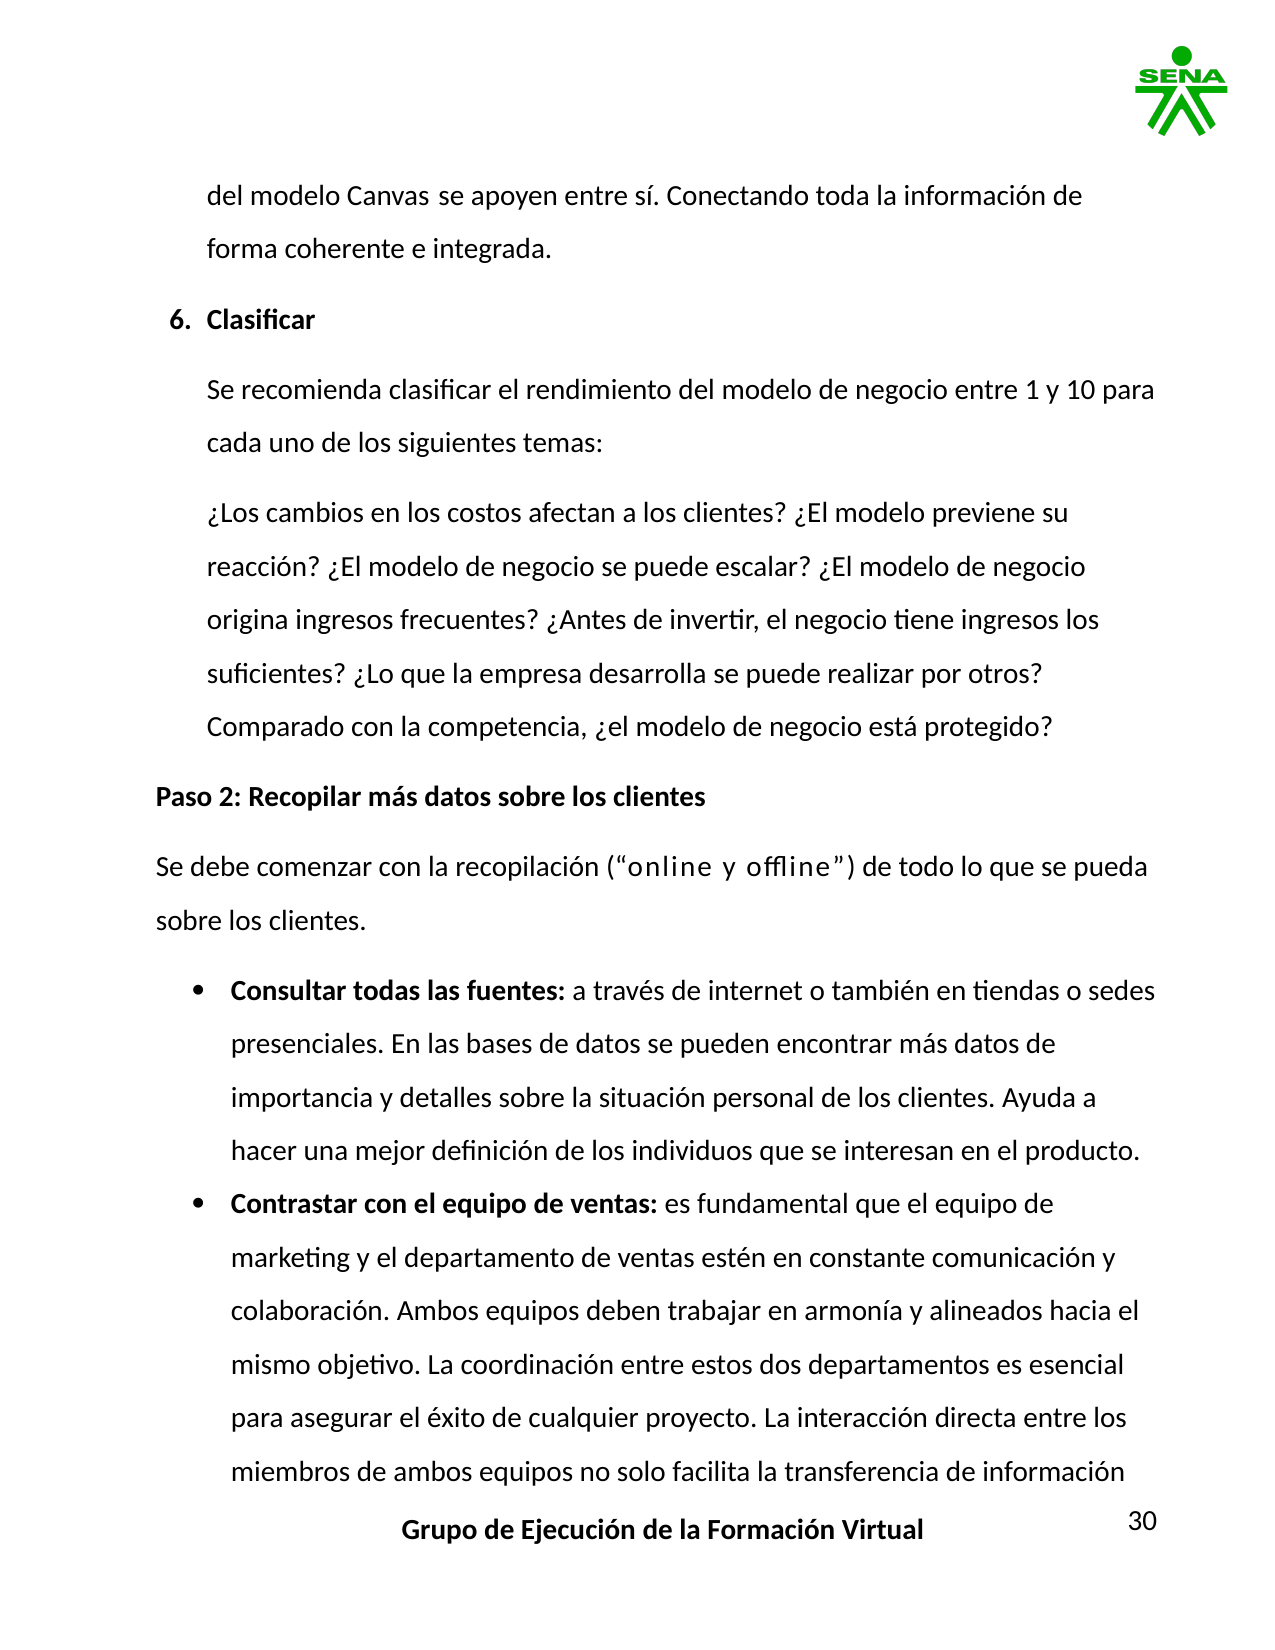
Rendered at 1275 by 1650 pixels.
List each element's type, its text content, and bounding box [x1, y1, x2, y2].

list Clasificar [169, 301, 1157, 336]
text Paso 2: Recopilar más datos sobre los clientes [156, 778, 1157, 814]
picture [1135, 46, 1228, 136]
text ¿Los cambios en los costos afectan a los clientes? ¿El modelo previene su reacción? ¿El modelo de negocio se puede escalar? ¿El modelo de negocio origina ingresos frecuentes? ¿Antes de invertir, el negocio tiene ingresos los suficientes? ¿Lo que la empresa desarrolla se puede realizar por otros? Comparado con la competencia, ¿el modelo de negocio está protegido? [207, 494, 1157, 744]
text Se debe comenzar con la recopilación (“online y offline”) de todo lo que se pueda sobre los clientes. [156, 848, 1157, 937]
list Consultar todas las fuentes: a través de internet o también en tiendas o sedes presenciales. En las bases de datos se pueden encontrar más datos de importancia y detalles sobre la situación personal de los clientes. Ayuda a hacer una mejor definición de los individuos que se interesan en el producto. [193, 972, 1157, 1168]
text Se recomienda clasificar el rendimiento del modelo de negocio entre 1 y 10 para cada uno de los siguientes temas: [207, 371, 1157, 460]
